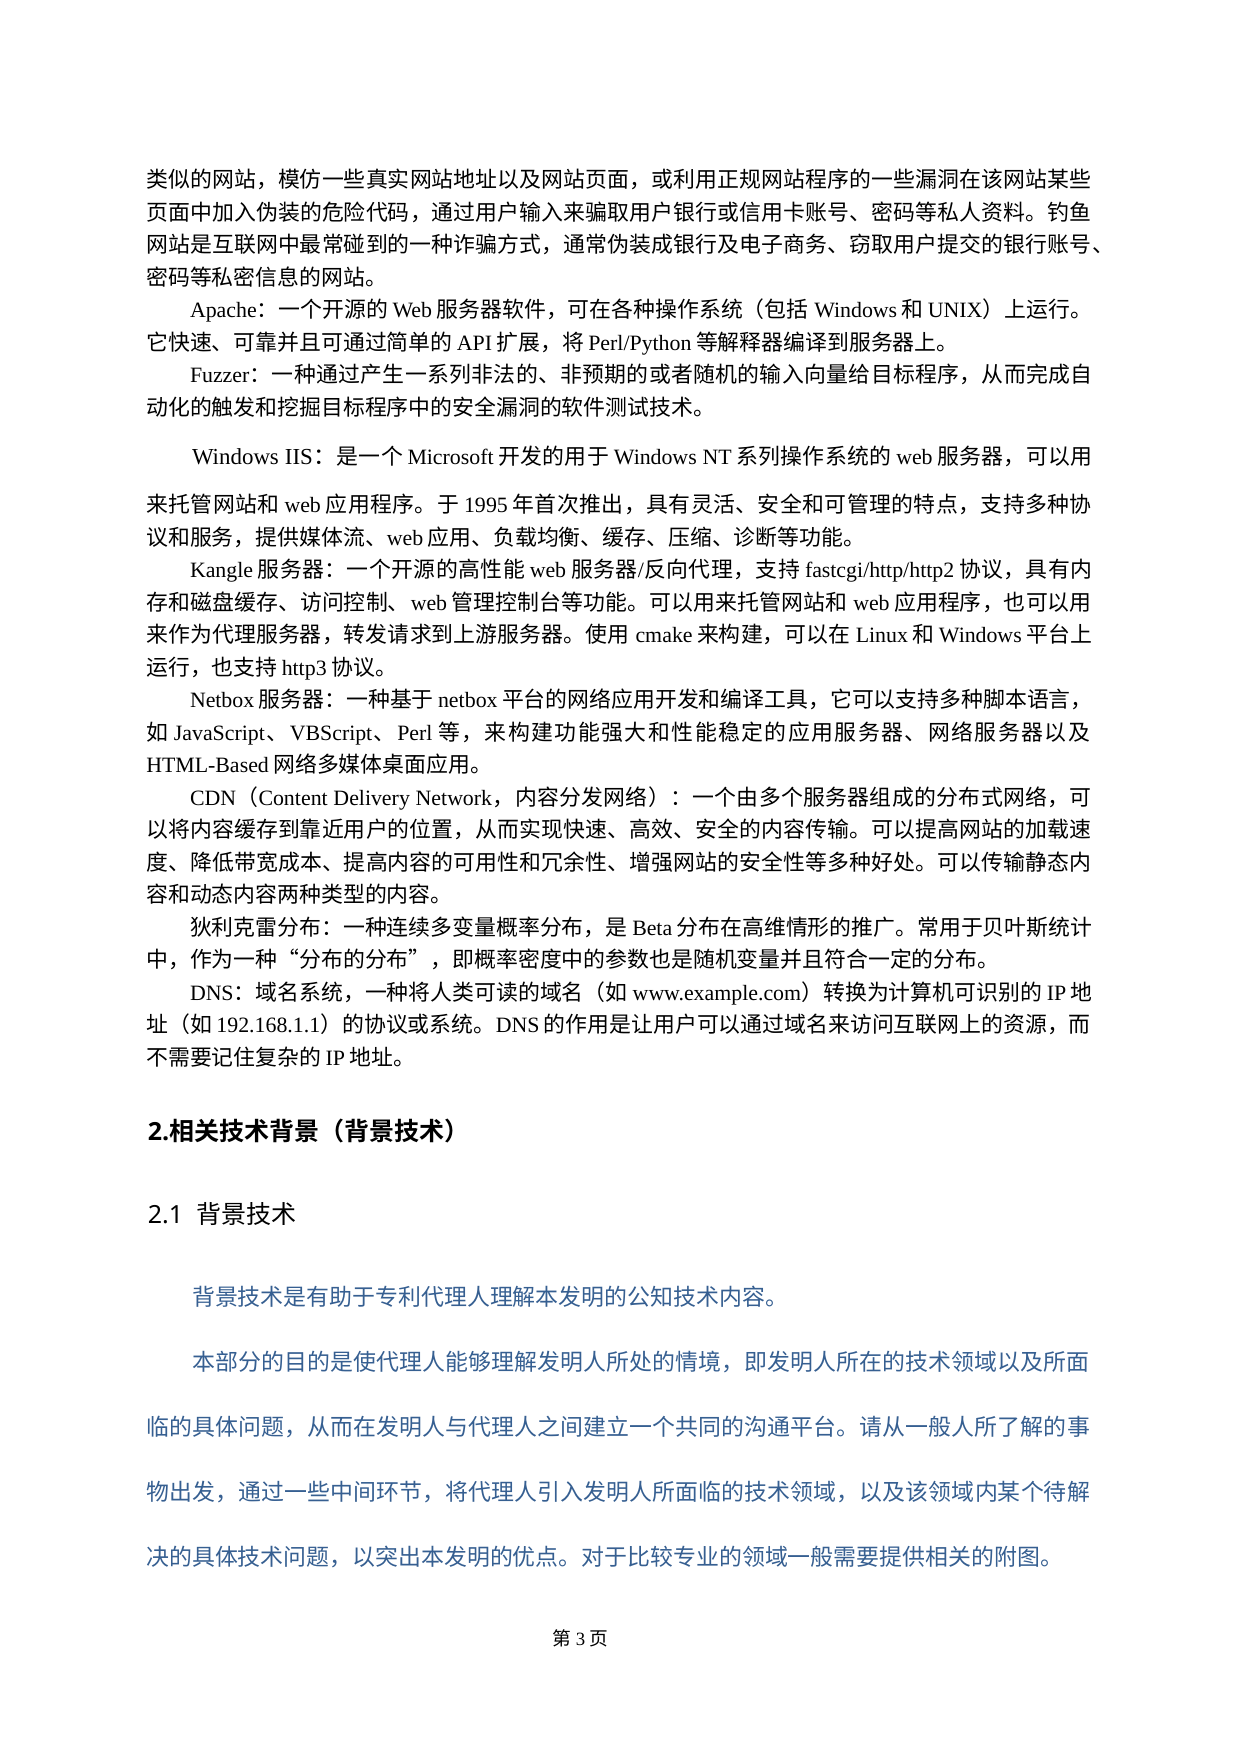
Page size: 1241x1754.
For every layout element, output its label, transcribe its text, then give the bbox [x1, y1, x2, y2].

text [146, 162, 1092, 292]
text Windows IIS：是一个Microsoft开发的用于Windows NT系列操作系统的web服务器，可以用来托管网站和web应用程序。于1995年首次推出，具有灵活、安全和可管理的特点，支持多种协议和服务，提供媒体流、web应用、负载均衡、缓存、压缩、诊断等功能。 [146, 422, 1092, 552]
text Apache：一个开源的Web服务器软件，可在各种操作系统（包括Windows和UNIX）上运行。它快速、可靠并且可通过简单的API扩展，将Perl/Python等解释器编译到服务器上。 [146, 292, 1092, 357]
text 狄利克雷分布：一种连续多变量概率分布，是Beta分布在高维情形的推广。常用于贝叶斯统计中，作为一种“分布的分布”，即概率密度中的参数也是随机变量并且符合一定的分布。 [146, 909, 1092, 974]
text 2.1 背景技术 [148, 1180, 1092, 1245]
subtitle 2.相关技术背景（背景技术） [148, 1097, 1092, 1162]
text 本部分的目的是使代理人能够理解发明人所处的情境，即发明人所在的技术领域以及所面临的具体问题，从而在发明人与代理人之间建立一个共同的沟通平台。请从一般人所了解的事物出发，通过一些中间环节，将代理人引入发明人所面临的技术领域，以及该领域内某个待解决的具体技术问题，以突出本发明的优点。对于比较专业的领域一般需要提供相关的附图。 [146, 1328, 1092, 1588]
text CDN（Content Delivery Network，内容分发网络）：一个由多个服务器组成的分布式网络，可以将内容缓存到靠近用户的位置，从而实现快速、高效、安全的内容传输。可以提高网站的加载速度、降低带宽成本、提高内容的可用性和冗余性、增强网站的安全性等多种好处。可以传输静态内容和动态内容两种类型的内容。 [146, 779, 1092, 909]
text Kangle服务器：一个开源的高性能web服务器/反向代理，支持fastcgi/http/http2协议，具有内存和磁盘缓存、访问控制、web管理控制台等功能。可以用来托管网站和web应用程序，也可以用来作为代理服务器，转发请求到上游服务器。使用cmake来构建，可以在Linux和Windows平台上运行，也支持http3协议。 [146, 552, 1092, 682]
text 背景技术是有助于专利代理人理解本发明的公知技术内容。 [146, 1263, 1092, 1328]
text Netbox服务器：一种基于netbox平台的网络应用开发和编译工具，它可以支持多种脚本语言，如JavaScript、VBScript、Perl等，来构建功能强大和性能稳定的应用服务器、网络服务器以及HTML-Based网络多媒体桌面应用。 [146, 682, 1092, 779]
text DNS：域名系统，一种将人类可读的域名（如www.example.com）转换为计算机可识别的IP地址（如192.168.1.1）的协议或系统。DNS的作用是让用户可以通过域名来访问互联网上的资源，而不需要记住复杂的IP地址。 [146, 974, 1092, 1072]
text Fuzzer：一种通过产生一系列非法的、非预期的或者随机的输入向量给目标程序，从而完成自动化的触发和挖掘目标程序中的安全漏洞的软件测试技术。 [146, 357, 1092, 422]
